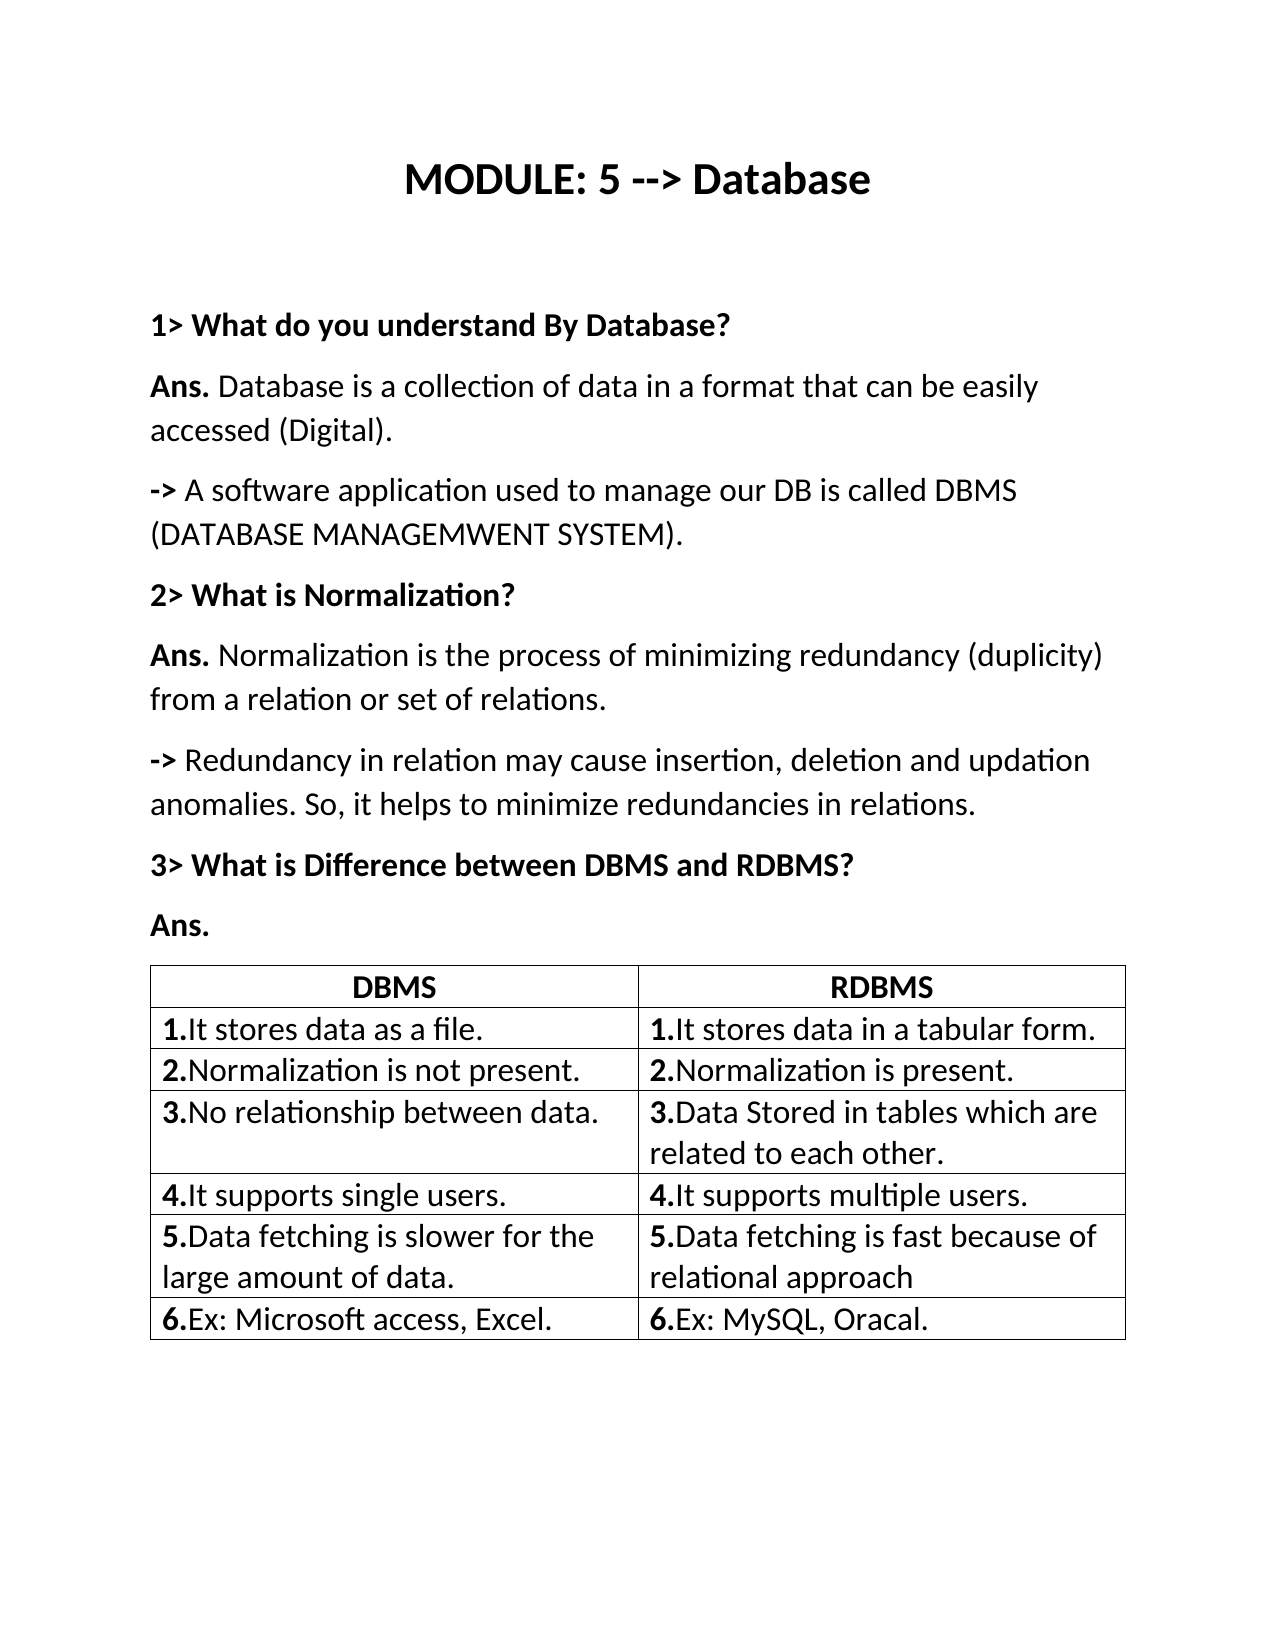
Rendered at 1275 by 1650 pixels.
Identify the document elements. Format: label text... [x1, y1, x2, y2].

table_cell 1.It stores data as a file. [151, 1008, 638, 1048]
table_cell 2.Normalization is present. [639, 1049, 1125, 1090]
text 3> What is Difference between DBMS and RDBMS? [150, 843, 1125, 884]
text 1> What do you understand By Database? [150, 304, 1125, 345]
table_cell 3.Data Stored in tables which are related to each other. [639, 1091, 1125, 1173]
table_cell 4.It supports single users. [151, 1174, 638, 1214]
table_cell 5.Data fetching is slower for the large amount of data. [151, 1215, 638, 1297]
table_cell 6.Ex: Microsoft access, Excel. [151, 1298, 638, 1339]
table_cell 3.No relationship between data. [151, 1091, 638, 1173]
text MODULE: 5 --> Database [150, 150, 1125, 206]
text -> Redundancy in relation may cause insertion, deletion and updation anomalies. So, it helps to minimize redundancies in relations. [150, 739, 1125, 824]
table_cell 6.Ex: MySQL, Oracal. [639, 1298, 1125, 1339]
text Ans. Normalization is the process of minimizing redundancy (duplicity) from a relation or set of relations. [150, 634, 1125, 719]
table_cell 2.Normalization is not present. [151, 1049, 638, 1090]
text Ans. Database is a collection of data in a format that can be easily accessed (Digital). [150, 364, 1125, 449]
table_cell 4.It supports multiple users. [639, 1174, 1125, 1214]
text -> A software application used to manage our DB is called DBMS (DATABASE MANAGEMWENT SYSTEM). [150, 469, 1125, 554]
table_cell 5.Data fetching is fast because of relational approach [639, 1215, 1125, 1297]
text 2> What is Normalization? [150, 574, 1125, 614]
text Ans. [150, 904, 1125, 945]
table_cell 1.It stores data in a tabular form. [639, 1008, 1125, 1048]
table_header DBMS [151, 966, 638, 1007]
table_header RDBMS [639, 966, 1125, 1007]
